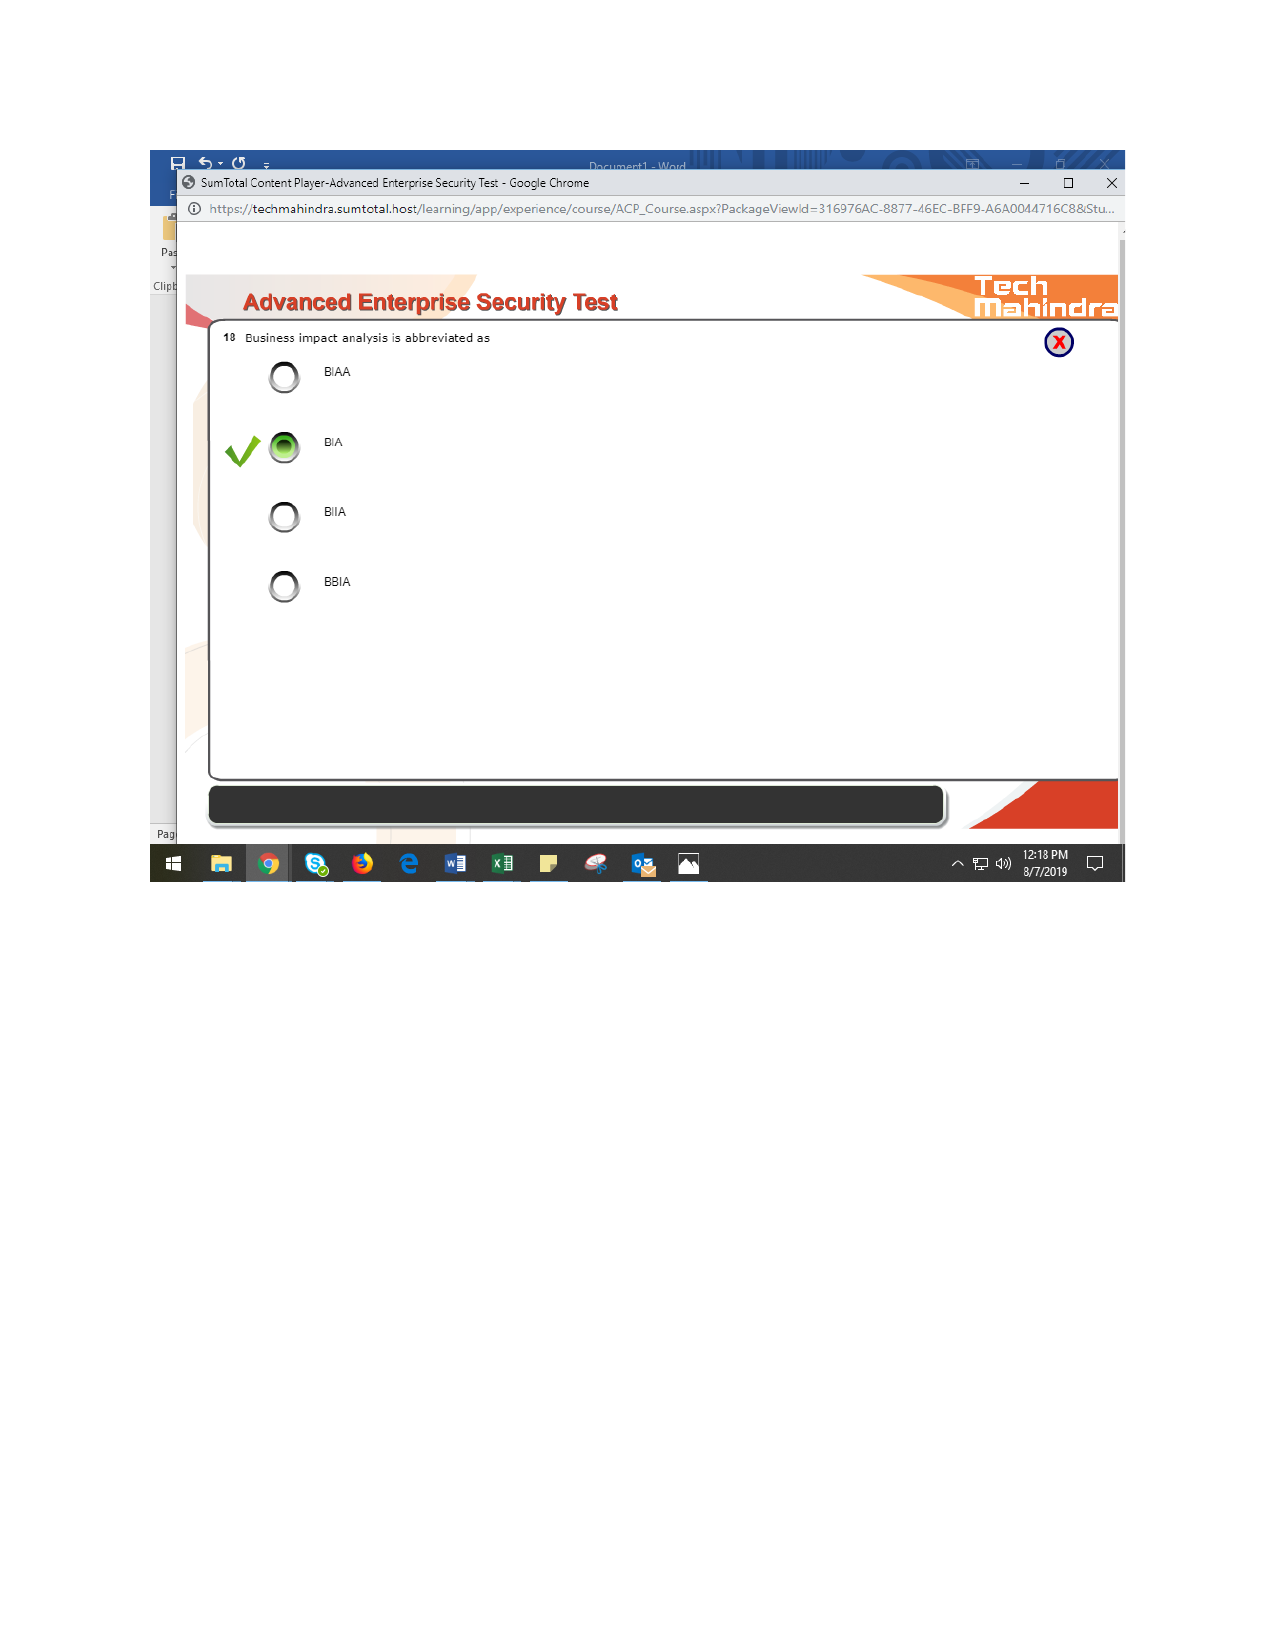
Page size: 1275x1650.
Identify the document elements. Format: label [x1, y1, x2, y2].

picture [150, 150, 1125, 882]
